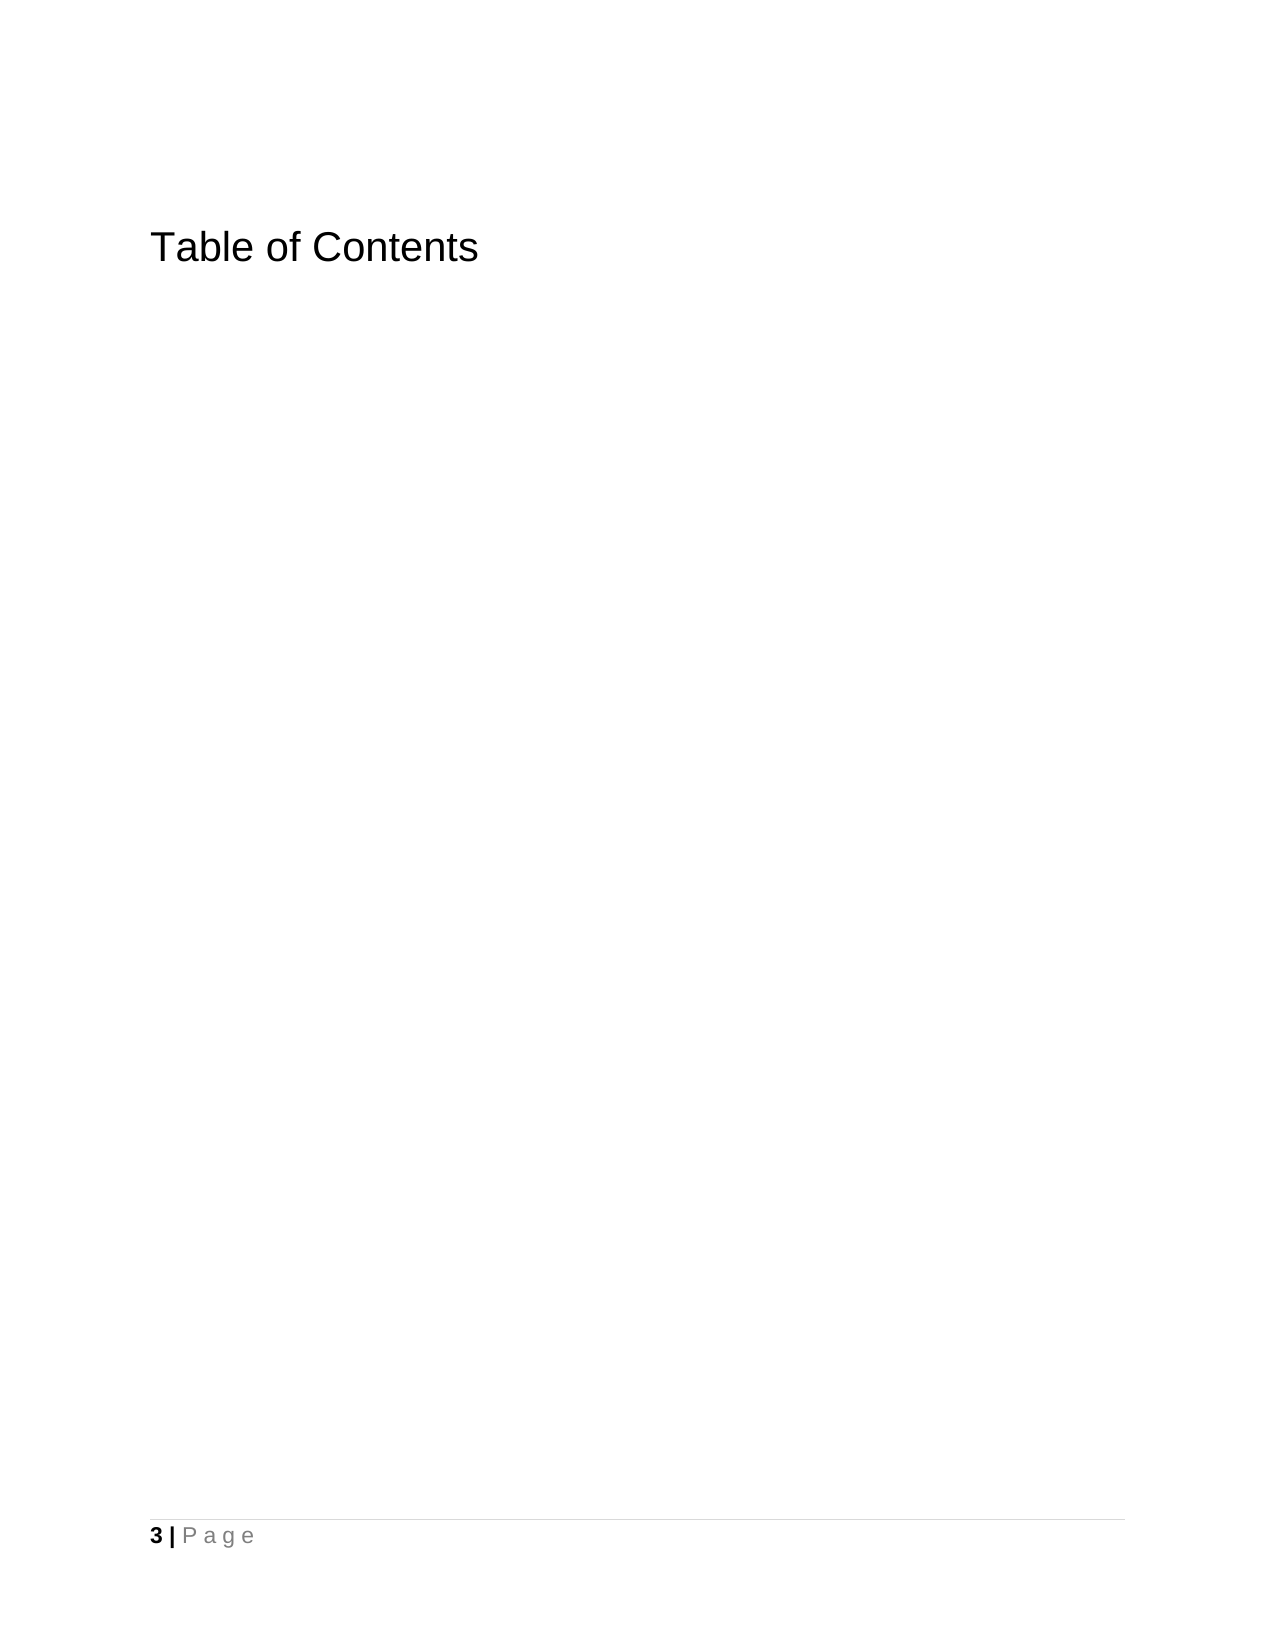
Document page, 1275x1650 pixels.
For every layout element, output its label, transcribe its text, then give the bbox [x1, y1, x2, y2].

subtitle Table of Contents [150, 222, 1125, 270]
